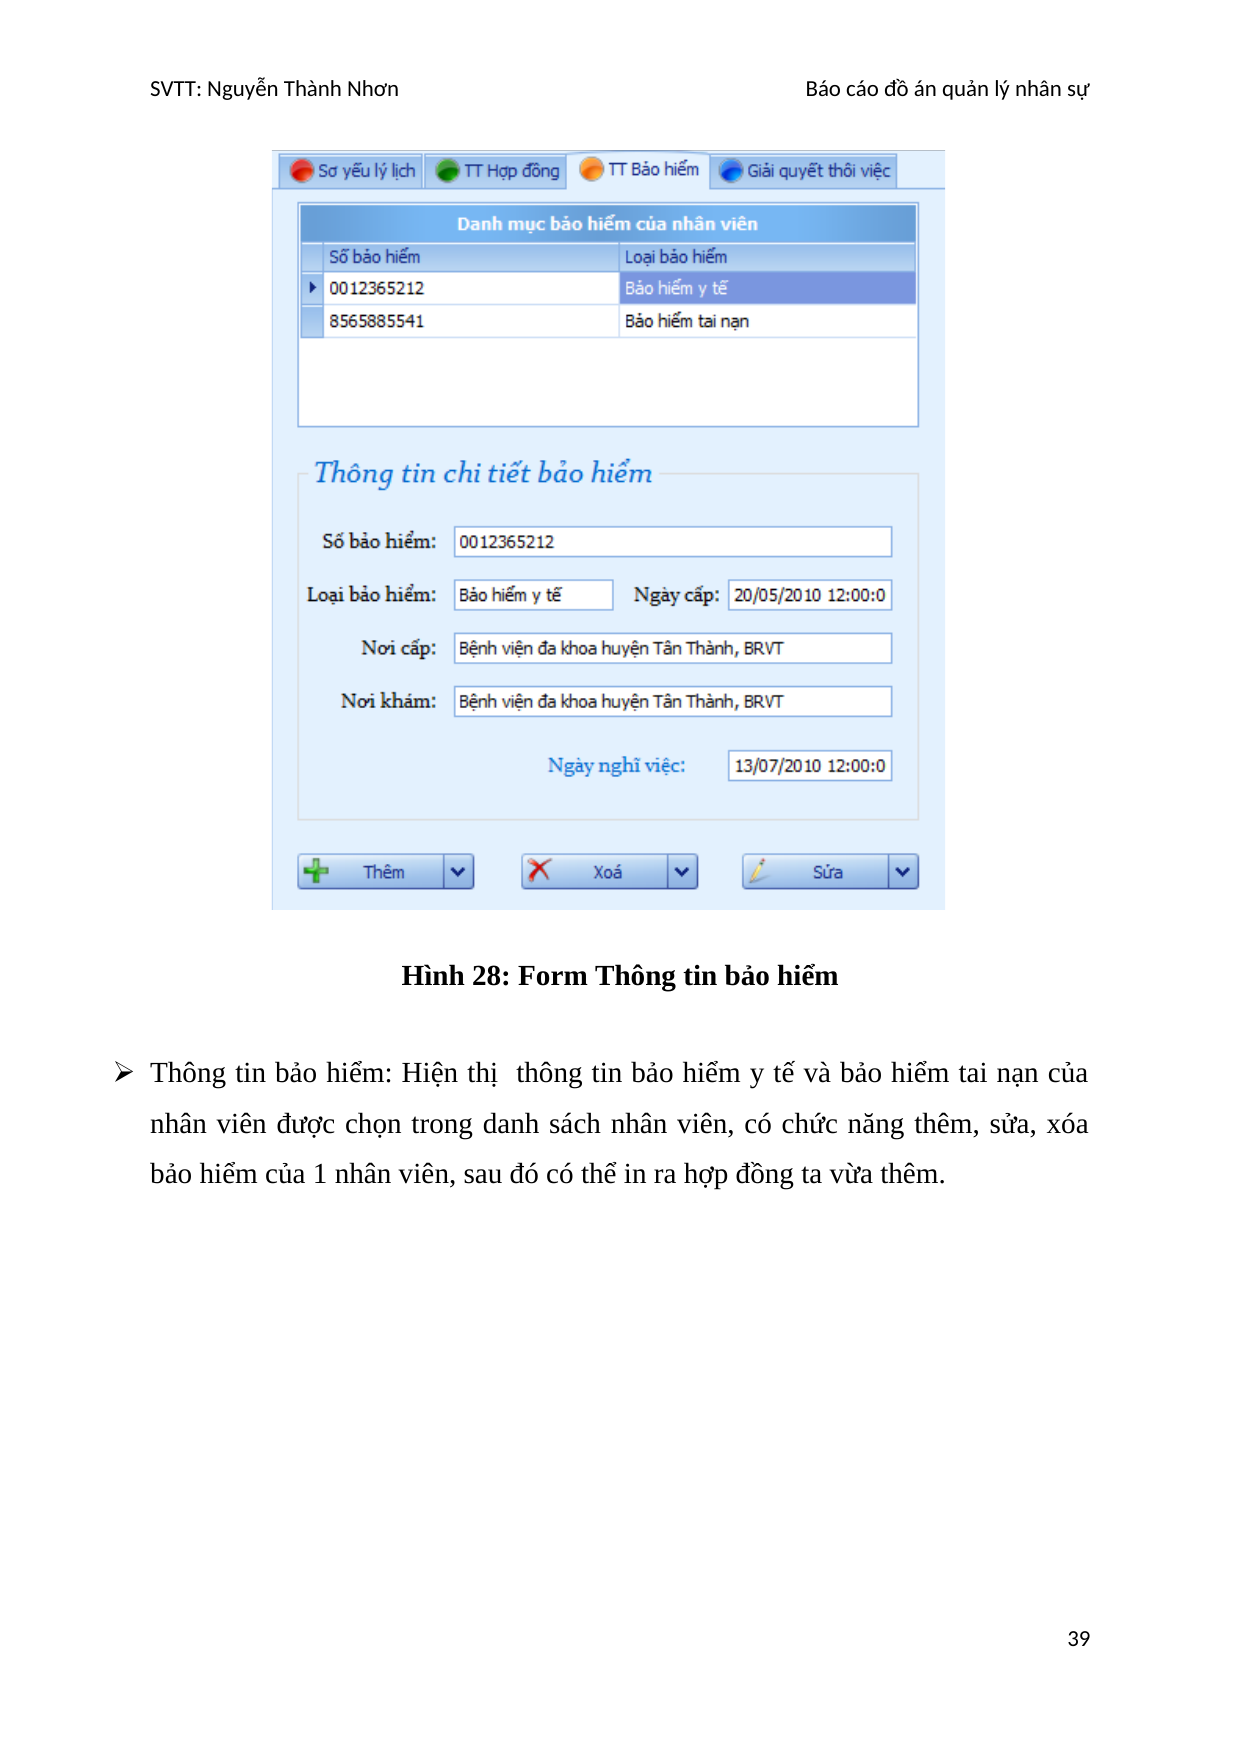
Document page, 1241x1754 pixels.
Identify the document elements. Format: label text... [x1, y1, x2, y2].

picture [271, 150, 946, 910]
text Hình 28: Form Thông tin bảo hiểm [150, 958, 1090, 992]
list Thông tin bảo hiểm: Hiện thị thông tin bảo hiểm y tế và bảo hiểm tai nạn của nhân viên được chọn trong danh sách nhân viên, có chức năng thêm, sửa, xóa bảo hiểm của 1 nhân viên, sau đó có thể in ra hợp đồng ta vừa thêm. [112, 1056, 1090, 1190]
